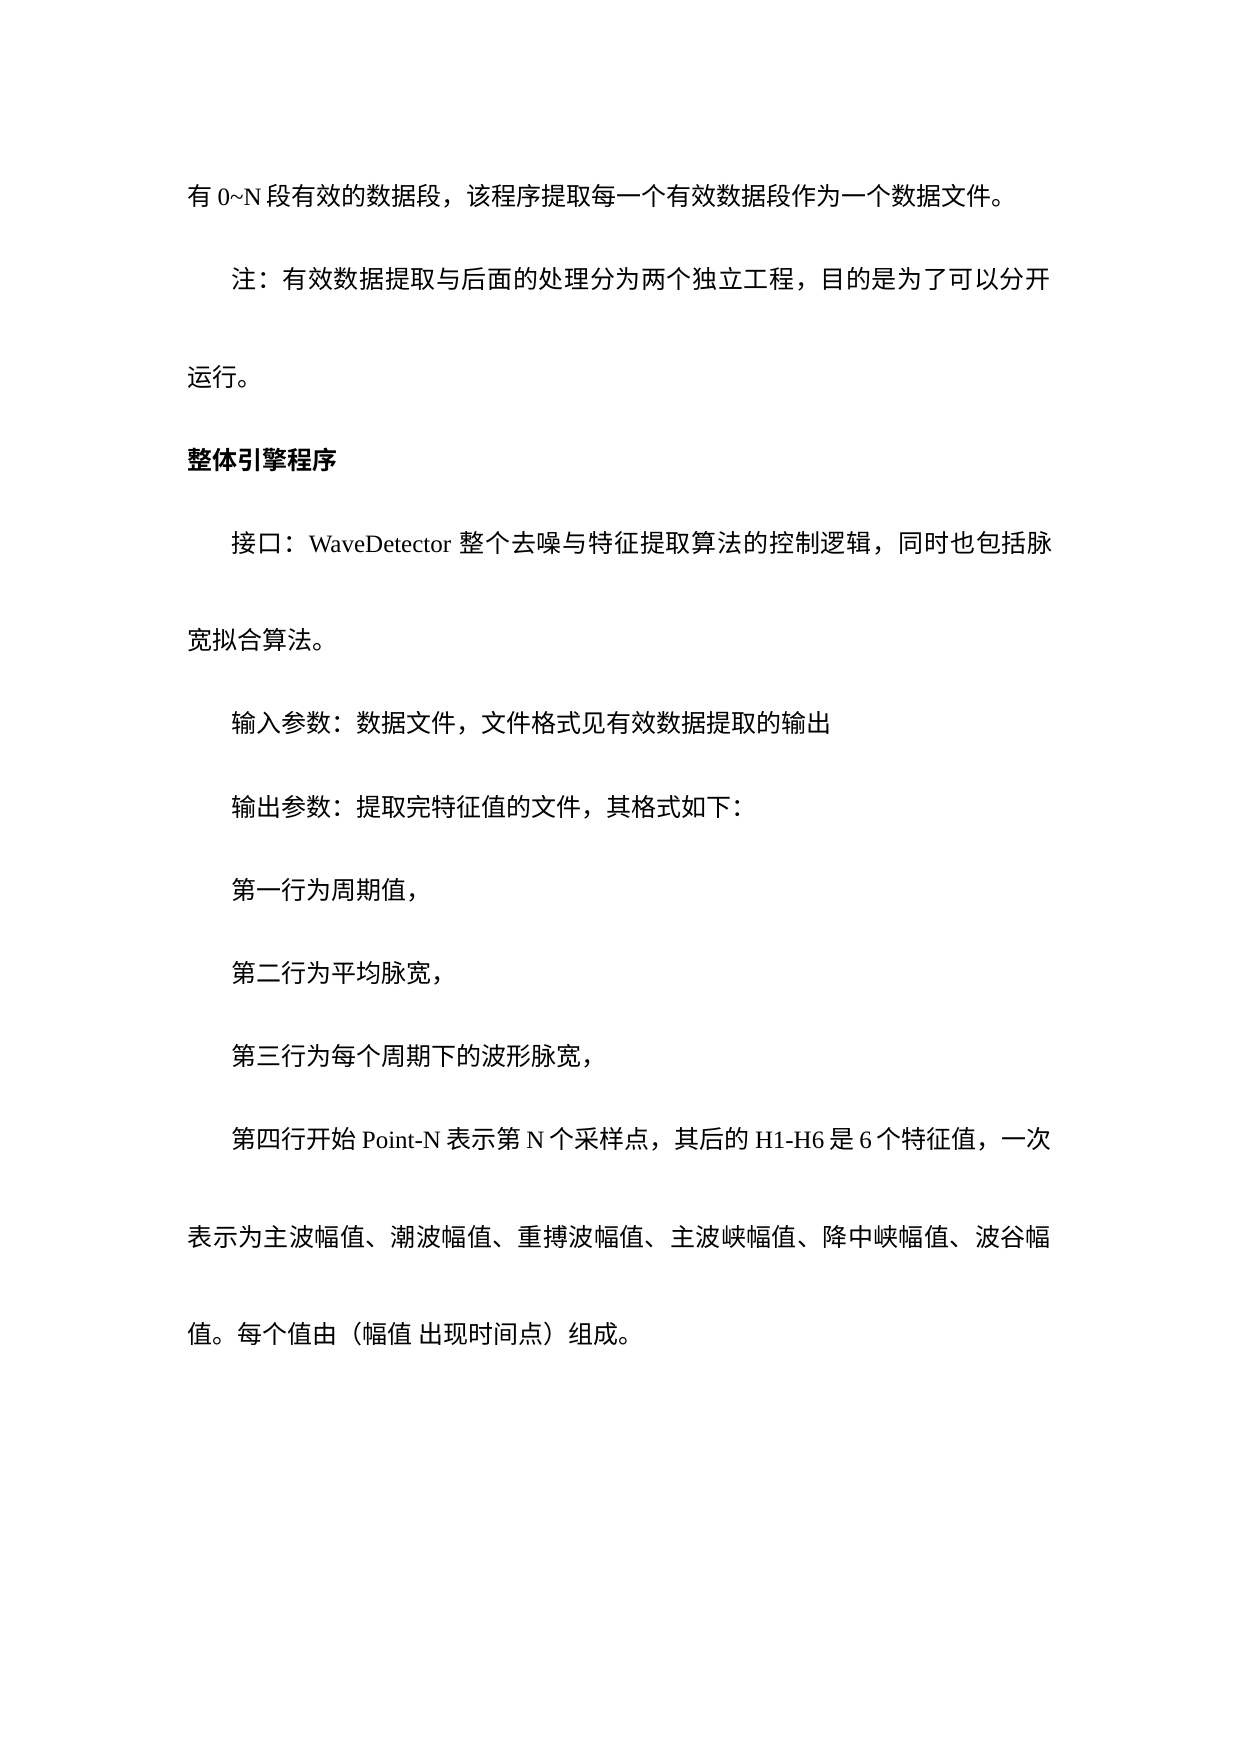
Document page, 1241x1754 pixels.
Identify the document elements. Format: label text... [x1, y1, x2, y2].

text 第四行开始Point-N表示第N个采样点，其后的H1-H6是6个特征值，一次表示为主波幅值、潮波幅值、重搏波幅值、主波峡幅值、降中峡幅值、波谷幅值。每个值由（幅值 出现时间点）组成。 [187, 1105, 1053, 1365]
text 输入参数：数据文件，文件格式见有效数据提取的输出 [187, 689, 1053, 754]
text 第三行为每个周期下的波形脉宽， [187, 1022, 1053, 1087]
text 注：有效数据提取与后面的处理分为两个独立工程，目的是为了可以分开运行。 [187, 245, 1053, 408]
text 第二行为平均脉宽， [187, 939, 1053, 1004]
text 接口：WaveDetector 整个去噪与特征提取算法的控制逻辑，同时也包括脉宽拟合算法。 [187, 509, 1053, 671]
text 输出参数：提取完特征值的文件，其格式如下： [187, 773, 1053, 838]
text 整体引擎程序 [187, 426, 1053, 491]
text 第一行为周期值， [187, 856, 1053, 921]
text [187, 162, 1053, 227]
